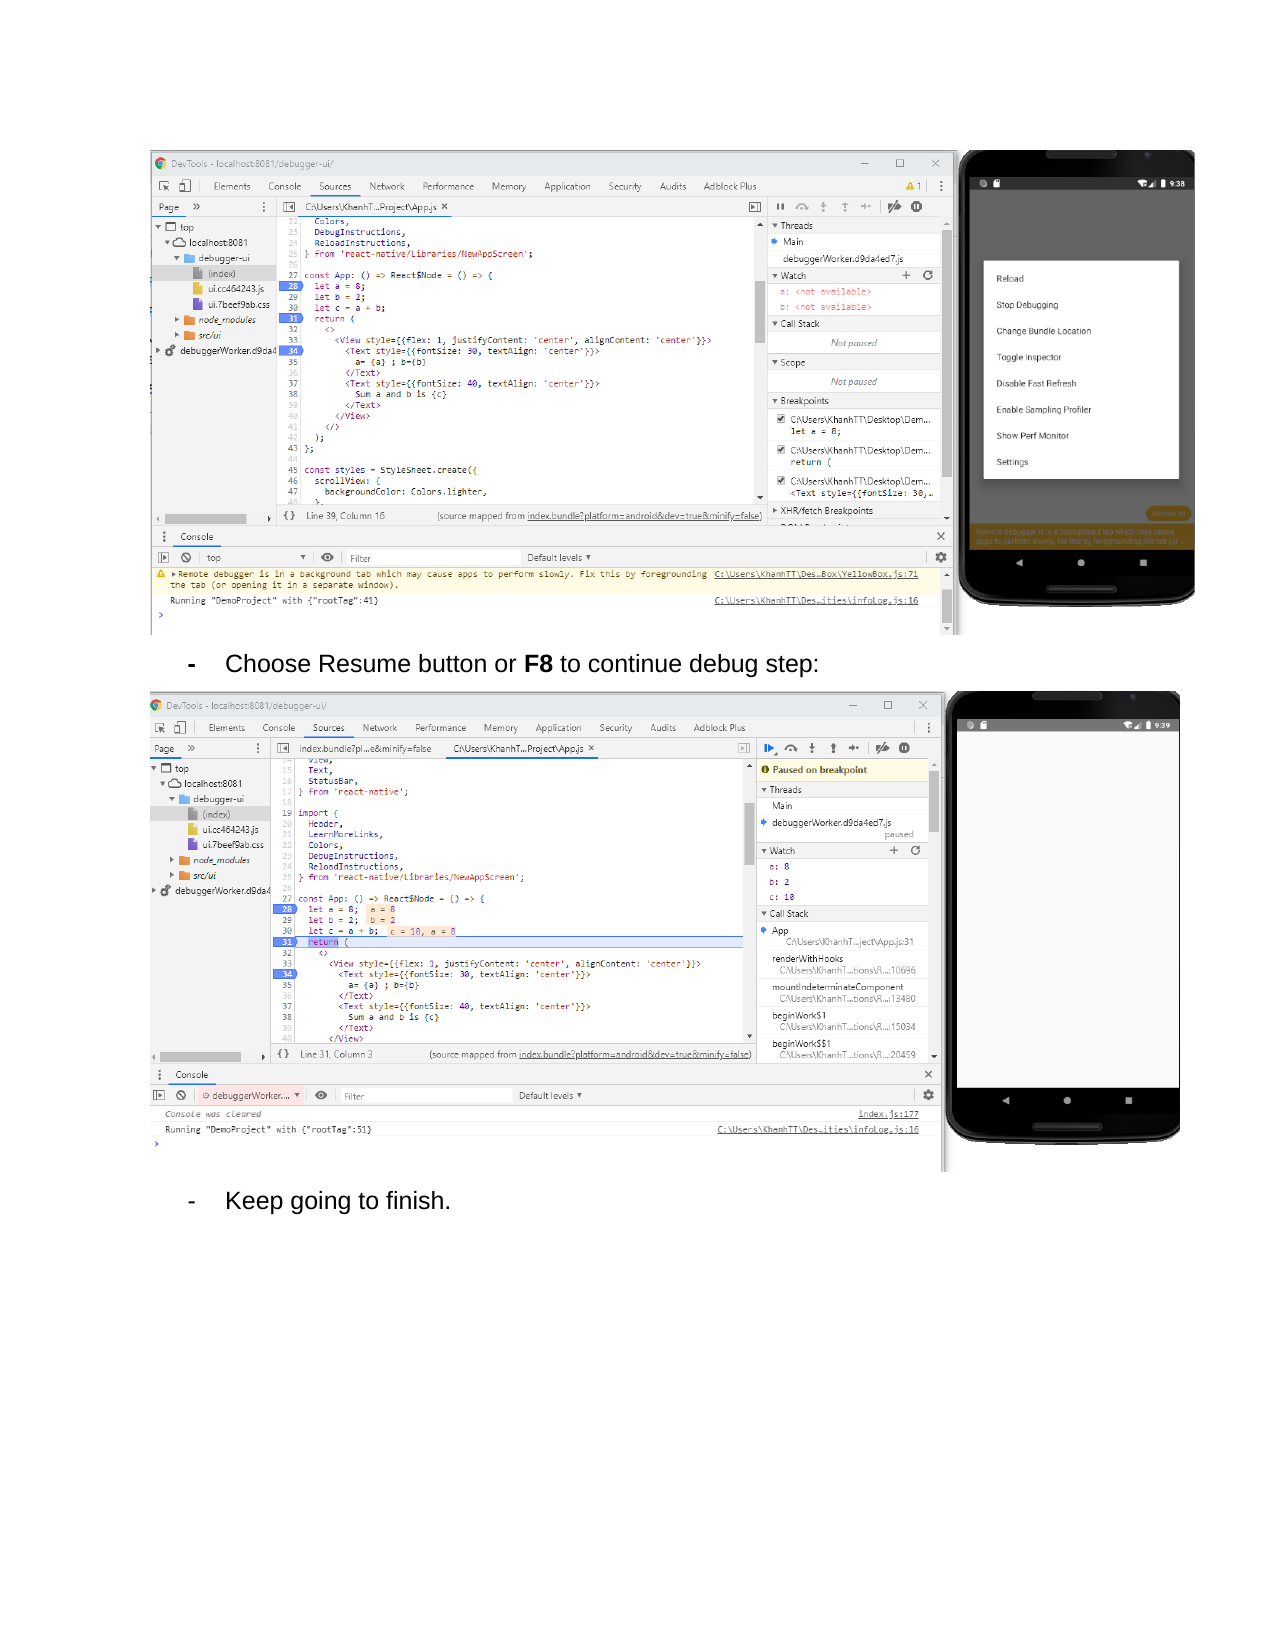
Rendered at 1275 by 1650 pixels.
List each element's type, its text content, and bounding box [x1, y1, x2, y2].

picture [150, 150, 1195, 635]
picture [150, 691, 1180, 1172]
list Choose Resume button or F8 to continue debug step: [187, 649, 1125, 677]
list Keep going to finish. [187, 1186, 1125, 1215]
